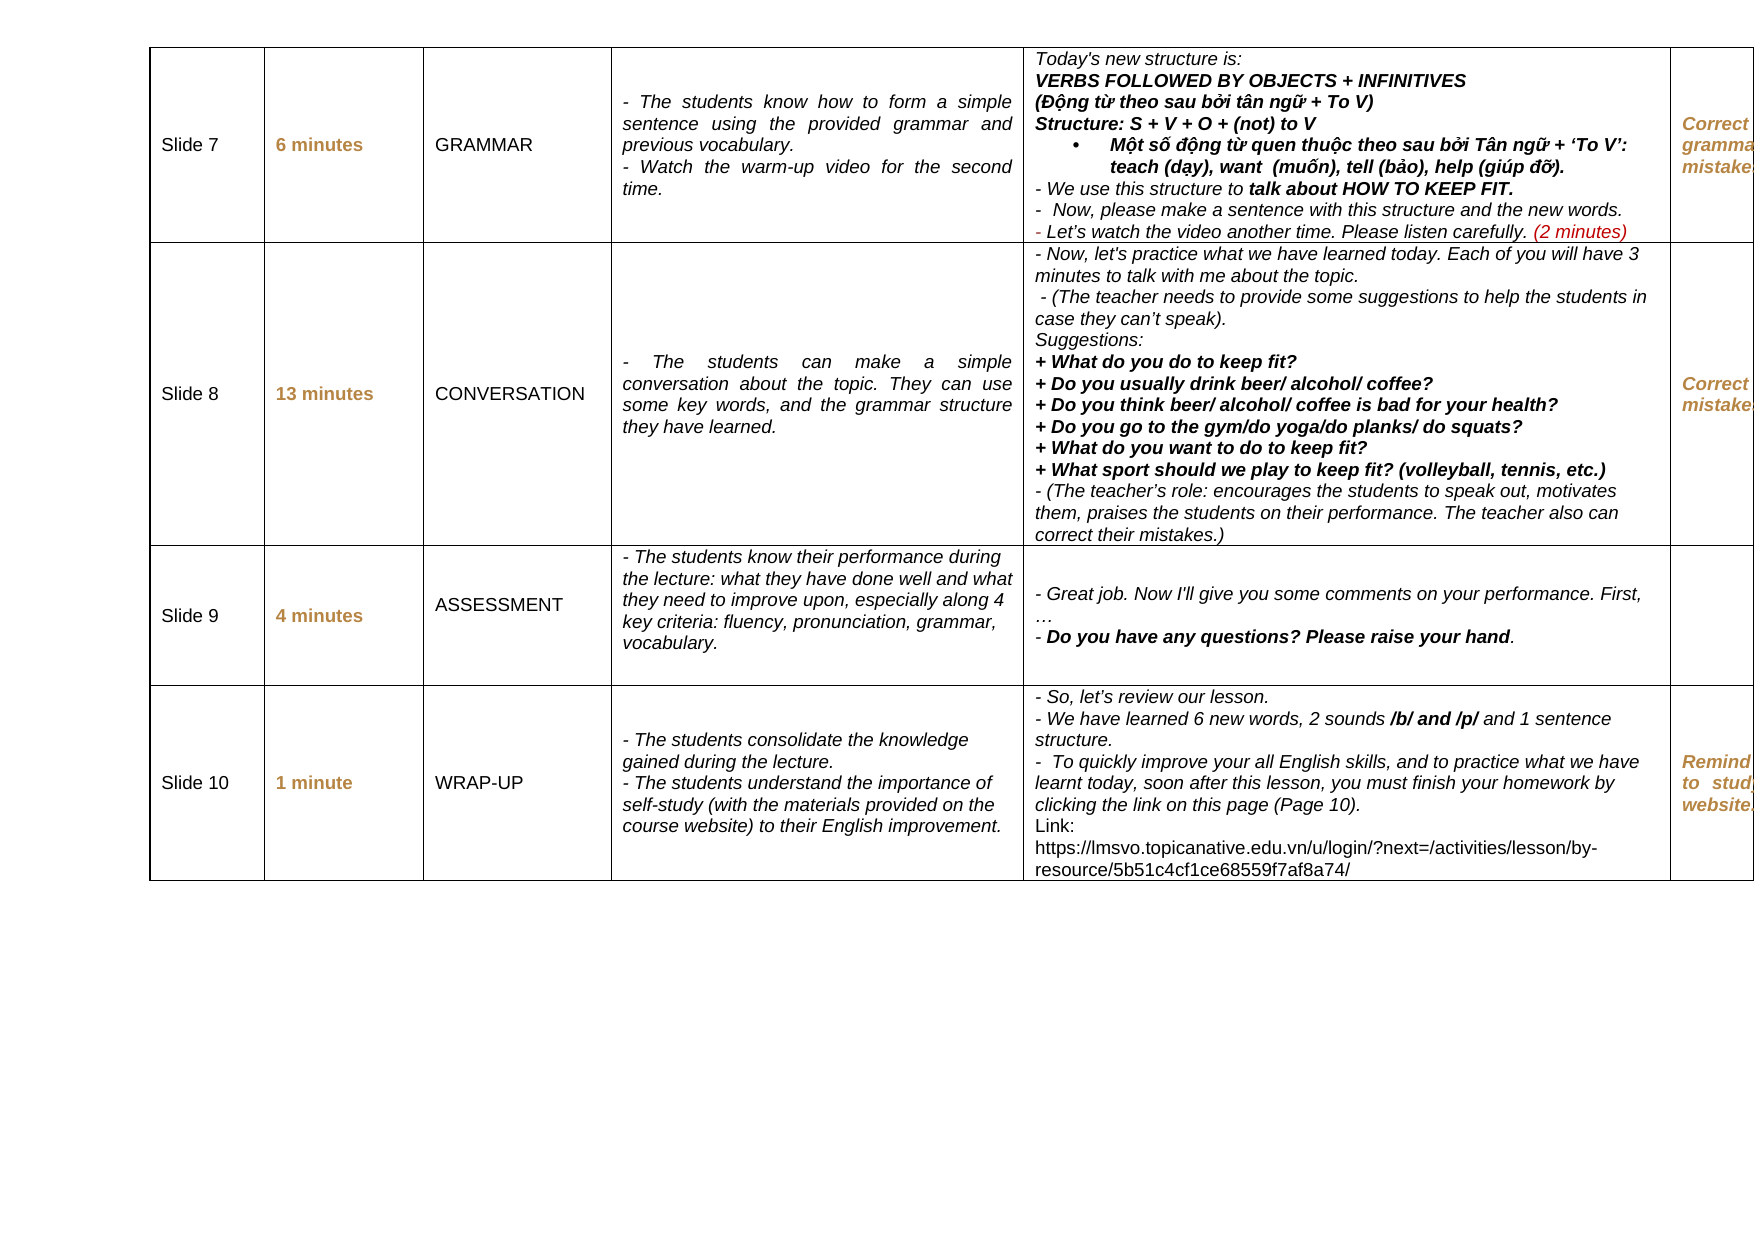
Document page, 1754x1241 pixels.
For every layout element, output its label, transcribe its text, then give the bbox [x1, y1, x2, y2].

table_cell Slide 7 [151, 48, 264, 242]
table_cell - The students consolidate the knowledge gained during the lecture. - The students understand the importance of self-study (with the materials provided on the course website) to their English improvement. [612, 686, 1023, 880]
table_cell Correct students' grammar mistakes. [1671, 48, 1753, 242]
table_cell WRAP-UP [424, 686, 611, 880]
table_cell 6 minutes [265, 48, 423, 242]
table_cell Slide 8 [151, 243, 264, 545]
table_cell 4 minutes [265, 546, 423, 685]
table_cell Correct students' mistakes. [1671, 243, 1753, 545]
table_cell GRAMMAR [424, 48, 611, 242]
table_cell 1 minute [265, 686, 423, 880]
table_cell Slide 10 [151, 686, 264, 880]
table_cell - The students know how to form a simple sentence using the provided grammar and previous vocabulary. - Watch the warm-up video for the second time. [612, 48, 1023, 242]
table_cell - The students can make a simple conversation about the topic. They can use some key words, and the grammar structure they have learned. [612, 243, 1023, 545]
table_cell 13 minutes [265, 243, 423, 545]
table_cell Remind students to study on the website. [1671, 686, 1753, 880]
table_cell CONVERSATION [424, 243, 611, 545]
table_cell Today's new structure is: VERBS FOLLOWED BY OBJECTS + INFINITIVES (Động từ theo sau bởi tân ngữ + To V) Structure: S + V + O + (not) to V Một số động từ quen thuộc theo sau bởi Tân ngữ + ‘To V’: teach (dạy), want (muốn), tell (bảo), help (giúp đỡ). - We use this structure to talk about HOW TO KEEP FIT. - Now, please make a sentence with this structure and the new words. - Let’s watch the video another time. Please listen carefully. (2 minutes) [1024, 48, 1670, 242]
table_cell - Great job. Now I'll give you some comments on your performance. First, … - Do you have any questions? Please raise your hand. [1024, 546, 1670, 685]
table_cell ASSESSMENT [424, 546, 611, 685]
table_cell - So, let’s review our lesson. - We have learned 6 new words, 2 sounds /b/ and /p/ and 1 sentence structure. - To quickly improve your all English skills, and to practice what we have learnt today, soon after this lesson, you must finish your homework by clicking the link on this page (Page 10). Link: https://lmsvo.topicanative.edu.vn/u/login/?next=/activities/lesson/by-resource/5b51c4cf1ce68559f7af8a74/ [1024, 686, 1670, 880]
table_cell [1671, 546, 1753, 685]
table_cell - The students know their performance during the lecture: what they have done well and what they need to improve upon, especially along 4 key criteria: fluency, pronunciation, grammar, vocabulary. [612, 546, 1023, 685]
table_cell Slide 9 [151, 546, 264, 685]
table_cell - Now, let's practice what we have learned today. Each of you will have 3 minutes to talk with me about the topic. - (The teacher needs to provide some suggestions to help the students in case they can’t speak). Suggestions: + What do you do to keep fit? + Do you usually drink beer/ alcohol/ coffee? + Do you think beer/ alcohol/ coffee is bad for your health? + Do you go to the gym/do yoga/do planks/ do squats? + What do you want to do to keep fit? + What sport should we play to keep fit? (volleyball, tennis, etc.) - (The teacher’s role: encourages the students to speak out, motivates them, praises the students on their performance. The teacher also can correct their mistakes.) [1024, 243, 1670, 545]
